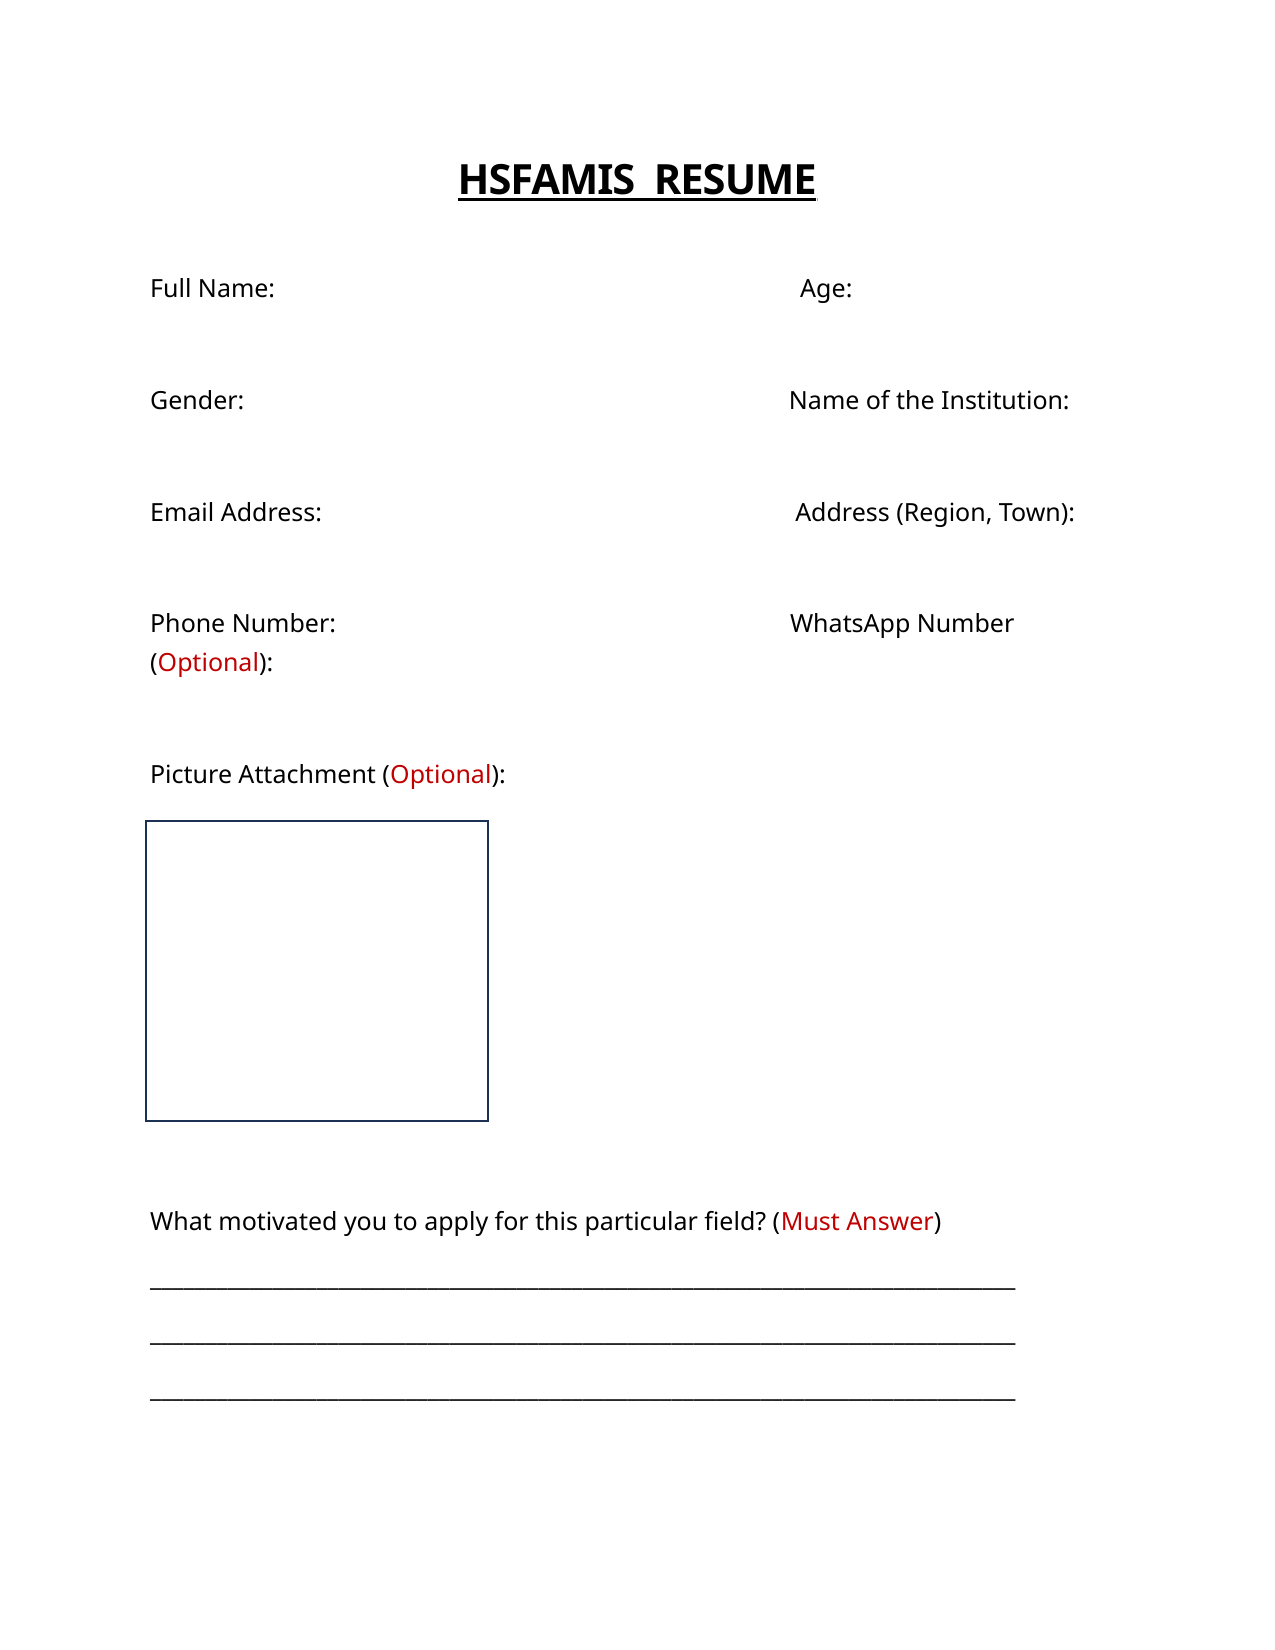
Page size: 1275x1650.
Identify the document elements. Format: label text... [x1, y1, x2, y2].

text ______________________________________________________________________________ [150, 1315, 1125, 1349]
text Picture Attachment (Optional): [150, 757, 1125, 791]
text Email Address: Address (Region, Town): [150, 494, 1125, 528]
text Full Name: Age: [150, 271, 1125, 305]
text Phone Number: WhatsApp Number (Optional): [150, 606, 1125, 679]
text What motivated you to apply for this particular field? (Must Answer) [150, 1203, 1125, 1237]
text ______________________________________________________________________________ [150, 1371, 1125, 1405]
title HSFAMIS RESUME [150, 150, 1125, 207]
text Gender: Name of the Institution: [150, 383, 1125, 417]
text ______________________________________________________________________________ [150, 1259, 1125, 1293]
